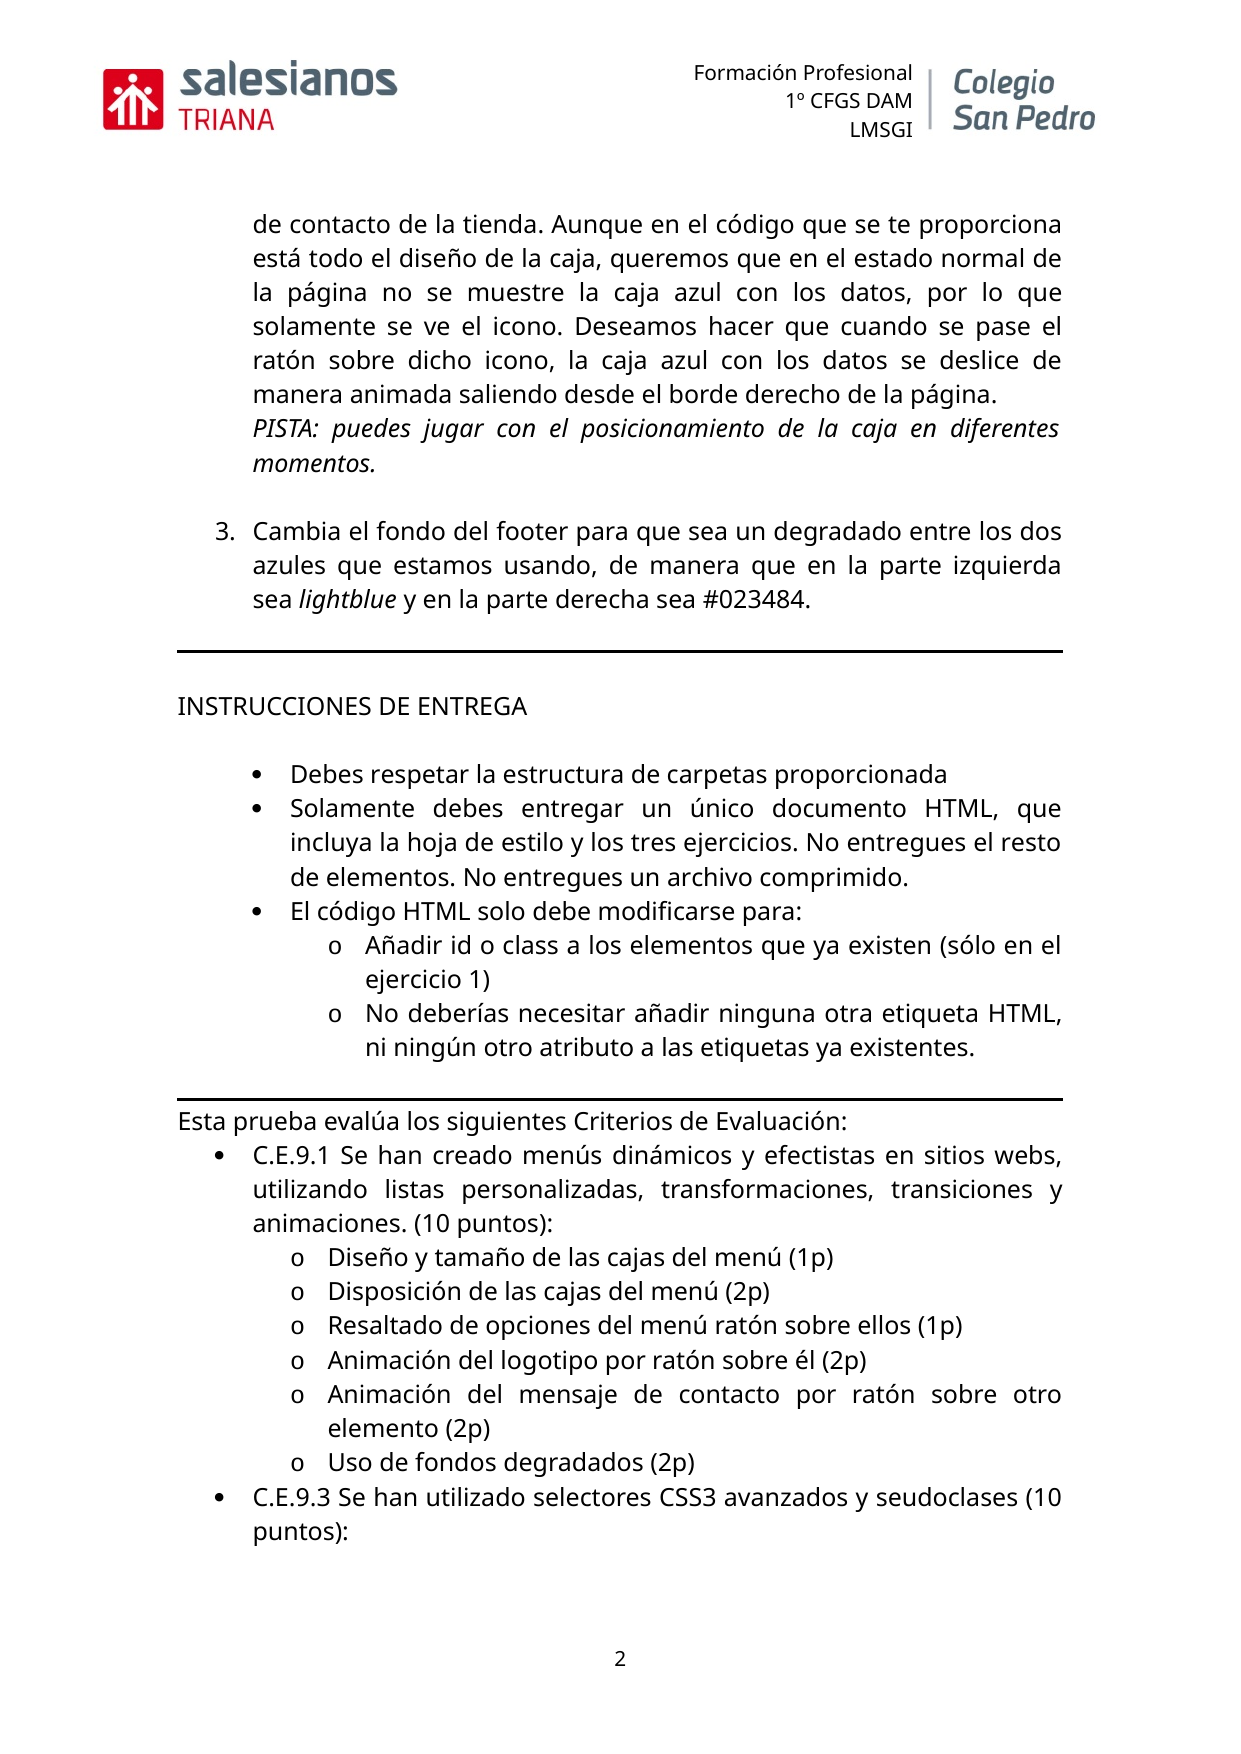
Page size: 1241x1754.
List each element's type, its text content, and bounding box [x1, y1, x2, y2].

list El código HTML solo debe modificarse para: [252, 893, 1063, 927]
text PISTA: puedes jugar con el posicionamiento de la caja en diferentes momentos. [252, 411, 1063, 479]
list Disposición de las cajas del menú (2p) [290, 1274, 1063, 1308]
list Añadir id o class a los elementos que ya existen (sólo en el ejercicio 1) [327, 927, 1063, 996]
list Uso de fondos degradados (2p) [290, 1445, 1063, 1479]
list Cambia el fondo del footer para que sea un degradado entre los dos azules que estamos usando, de manera que en la parte izquierda sea lightblue y en la parte derecha sea #023484. [215, 513, 1063, 616]
list C.E.9.3 Se han utilizado selectores CSS3 avanzados y seudoclases (10 puntos): [215, 1479, 1063, 1547]
list No deberías necesitar añadir ninguna otra etiqueta HTML, ni ningún otro atributo a las etiquetas ya existentes. [327, 996, 1063, 1064]
list Debes respetar la estructura de carpetas proporcionada [252, 757, 1063, 791]
list Animación del mensaje de contacto por ratón sobre otro elemento (2p) [290, 1377, 1063, 1445]
text INSTRUCCIONES DE ENTREGA [177, 689, 1063, 723]
list Diseño y tamaño de las cajas del menú (1p) [290, 1239, 1063, 1274]
list C.E.9.1 Se han creado menús dinámicos y efectistas en sitios webs, utilizando listas personalizadas, transformaciones, transiciones y animaciones. (10 puntos): [215, 1137, 1063, 1239]
picture [2, 0, 1241, 153]
list Resaltado de opciones del menú ratón sobre ellos (1p) [290, 1308, 1063, 1342]
list Animación del logotipo por ratón sobre él (2p) [290, 1342, 1063, 1377]
text Esta prueba evalúa los siguientes Criterios de Evaluación: [177, 1101, 1063, 1137]
list Solamente debes entregar un único documento HTML, que incluya la hoja de estilo y los tres ejercicios. No entregues el resto de elementos. No entregues un archivo comprimido. [252, 791, 1063, 893]
